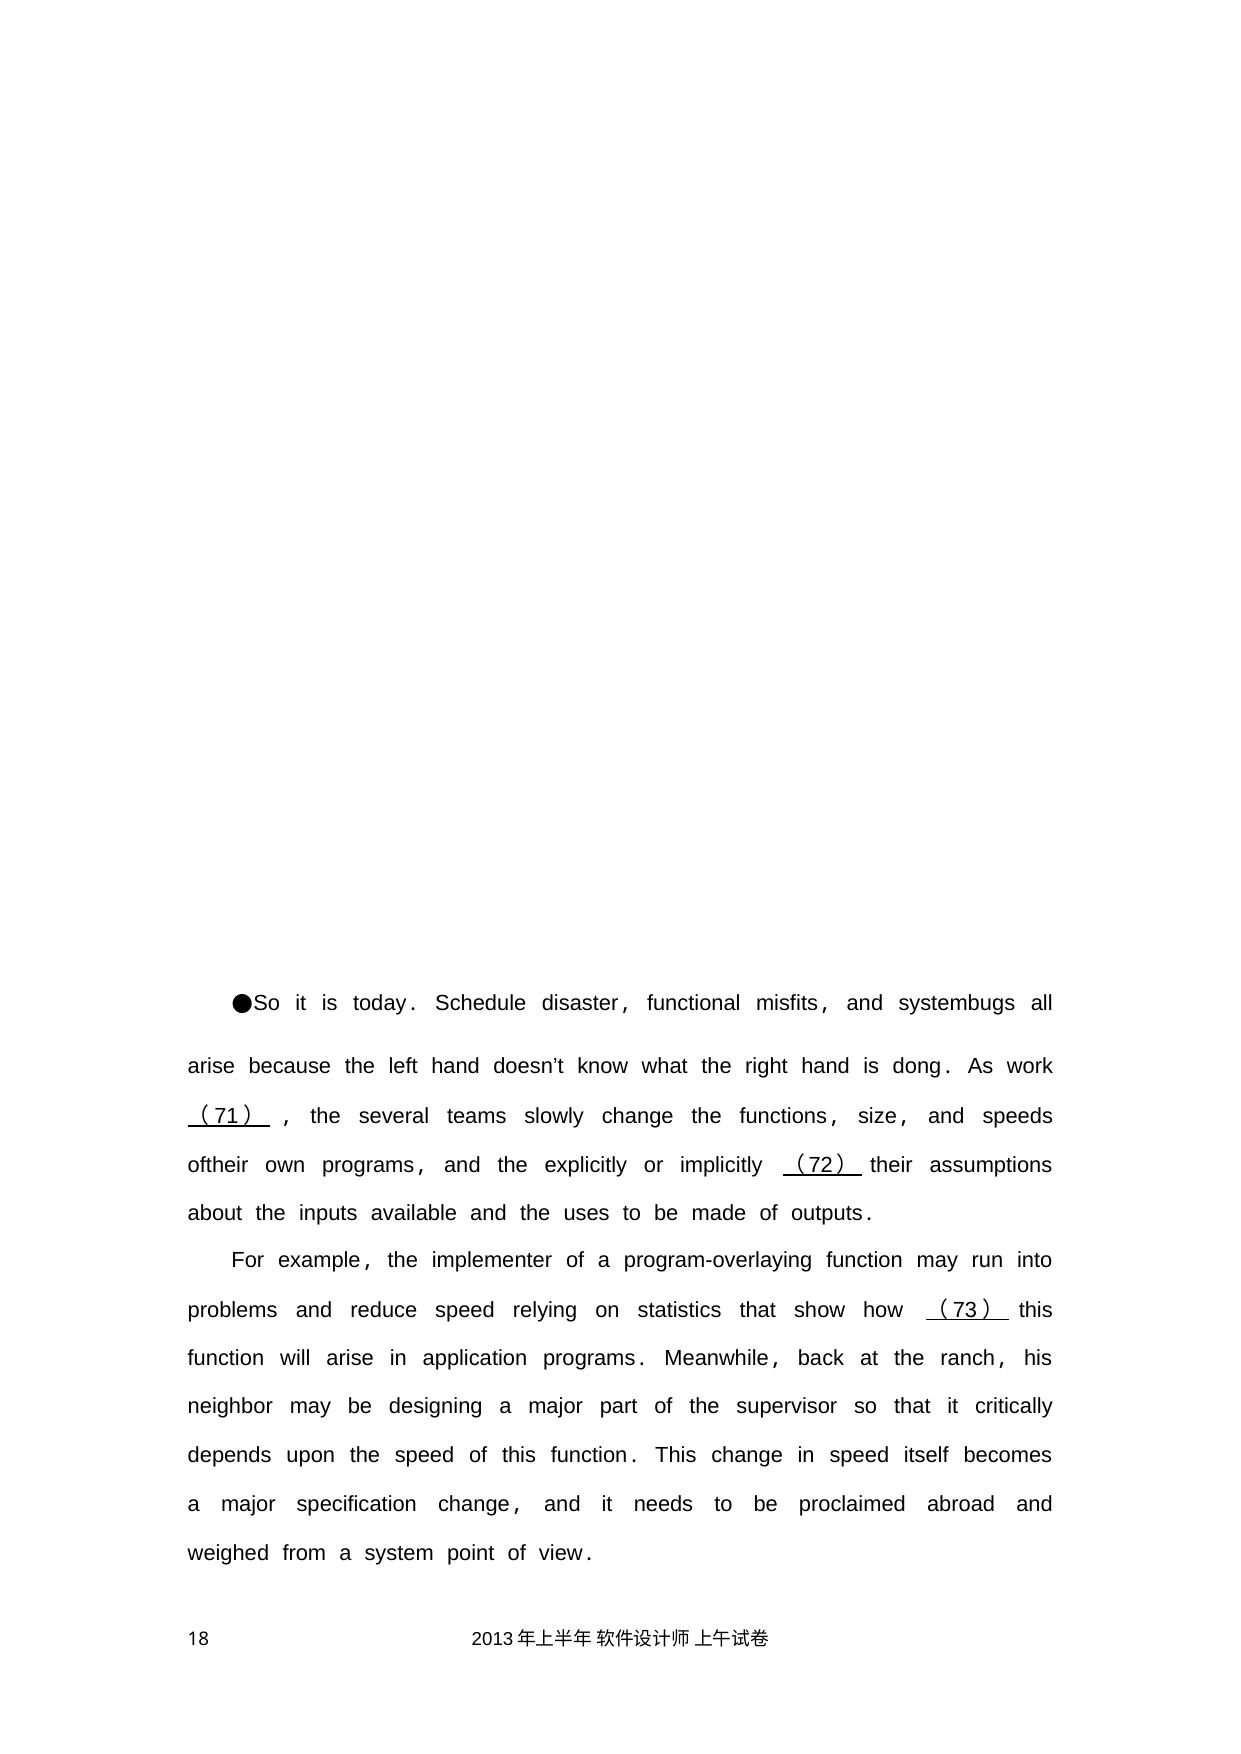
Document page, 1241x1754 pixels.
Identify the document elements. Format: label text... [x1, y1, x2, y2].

text ●So it is today. Schedule disaster, functional misfits, and systembugs all arise because the left hand doesn’t know what the right hand is dong. As work （71） , the several teams slowly change the functions, size, and speeds oftheir own programs, and the explicitly or implicitly （72） their assumptions about the inputs available and the uses to be made of outputs. [187, 968, 1053, 1228]
text For example, the implementer of a program-overlaying function may run into problems and reduce speed relying on statistics that show how （73） this function will arise in application programs. Meanwhile, back at the ranch, his neighbor may be designing a major part of the supervisor so that it critically depends upon the speed of this function. This change in speed itself becomes a major specification change, and it needs to be proclaimed abroad and weighed from a system point of view. [187, 1243, 1053, 1568]
